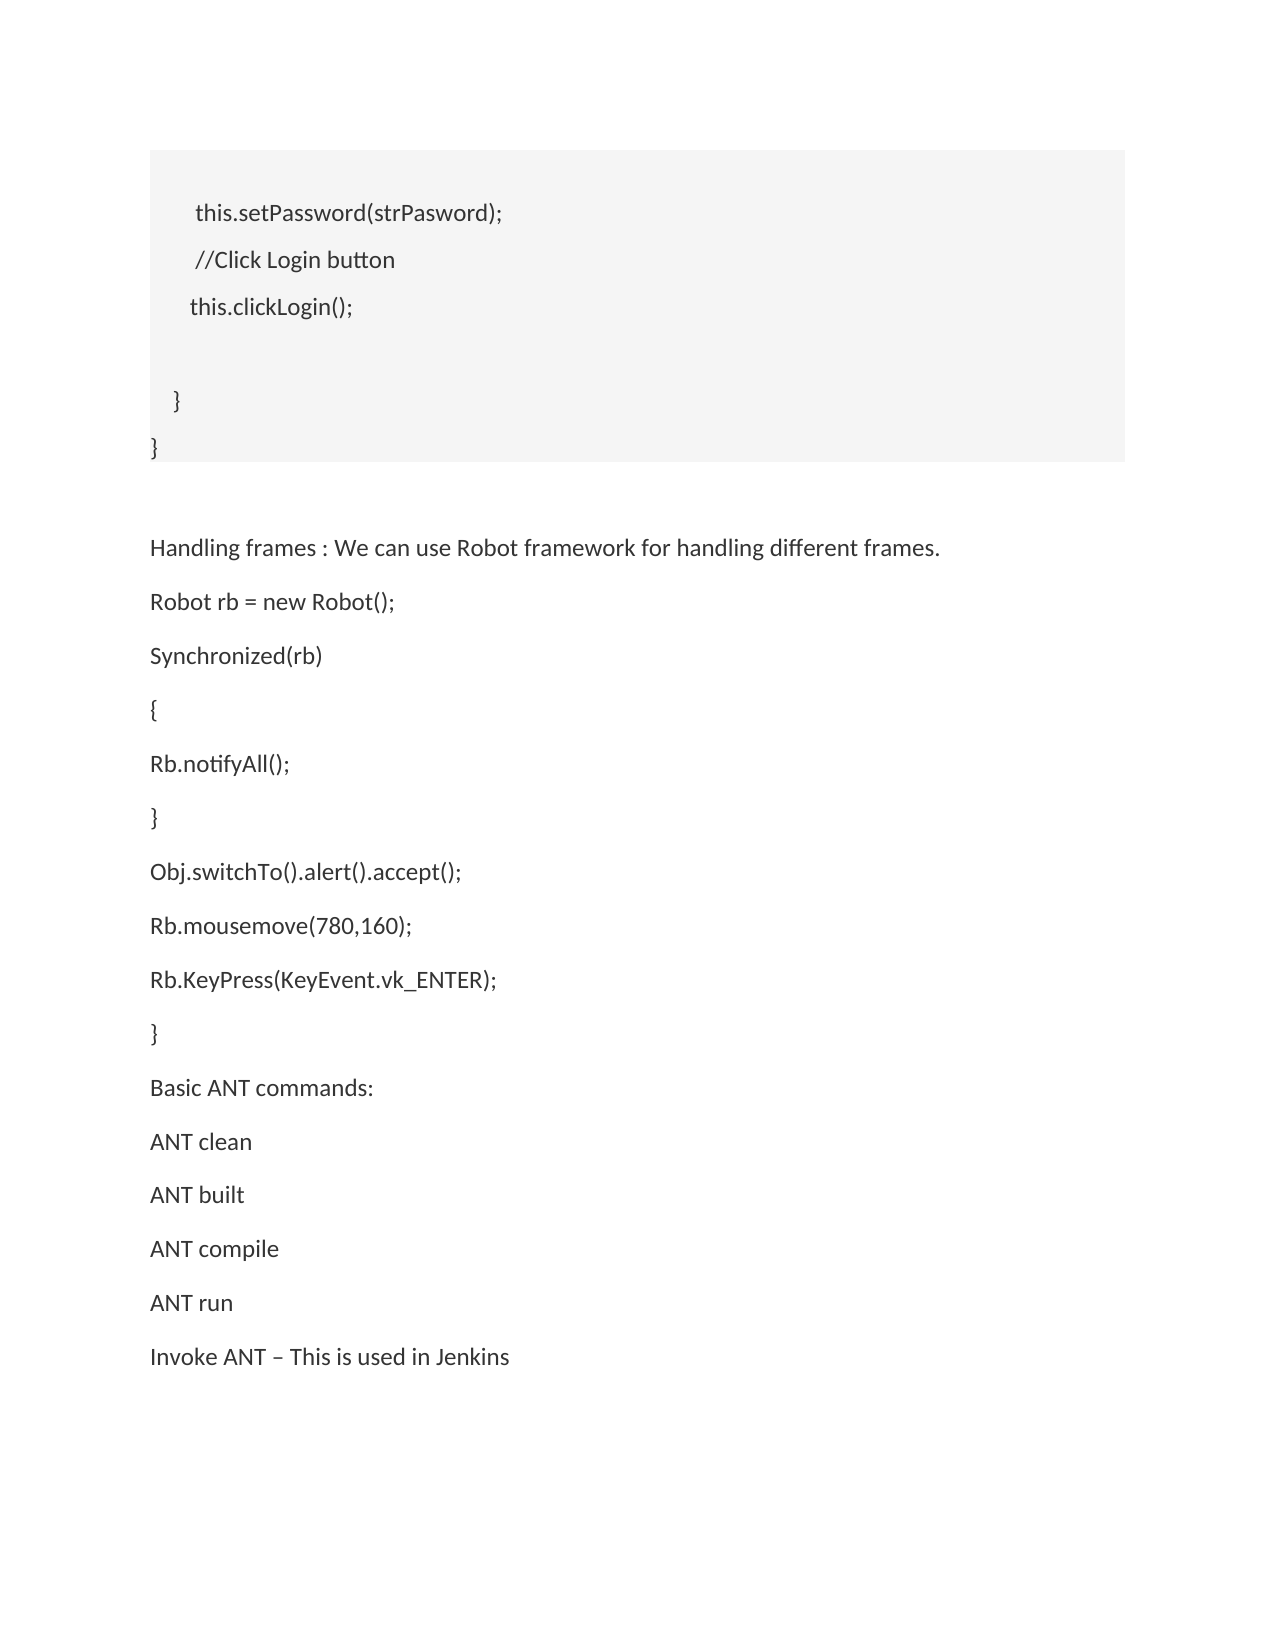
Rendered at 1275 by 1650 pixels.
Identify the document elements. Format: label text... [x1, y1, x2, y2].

text this.setPassword(strPasword); [150, 197, 1125, 228]
text Synchronized(rb) [150, 640, 1125, 671]
text Rb.notifyAll(); [150, 748, 1125, 778]
text Obj.switchTo().alert().accept(); [150, 856, 1125, 886]
text ANT clean [150, 1126, 1125, 1156]
text //Click Login button [150, 244, 1125, 275]
text Basic ANT commands: [150, 1072, 1125, 1102]
text } [150, 1018, 1125, 1048]
text Invoke ANT – This is used in Jenkins [150, 1341, 1125, 1372]
text Rb.KeyPress(KeyEvent.vk_ENTER); [150, 964, 1125, 994]
text } [150, 431, 1125, 462]
text { [150, 694, 1125, 724]
text ANT built [150, 1179, 1125, 1210]
text } [150, 802, 1125, 832]
text ANT compile [150, 1233, 1125, 1264]
text Handling frames : We can use Robot framework for handling different frames. [150, 532, 1125, 563]
text Robot rb = new Robot(); [150, 586, 1125, 617]
text } [150, 384, 1125, 416]
text Rb.mousemove(780,160); [150, 910, 1125, 940]
text this.clickLogin(); [150, 291, 1125, 322]
text ANT run [150, 1287, 1125, 1318]
